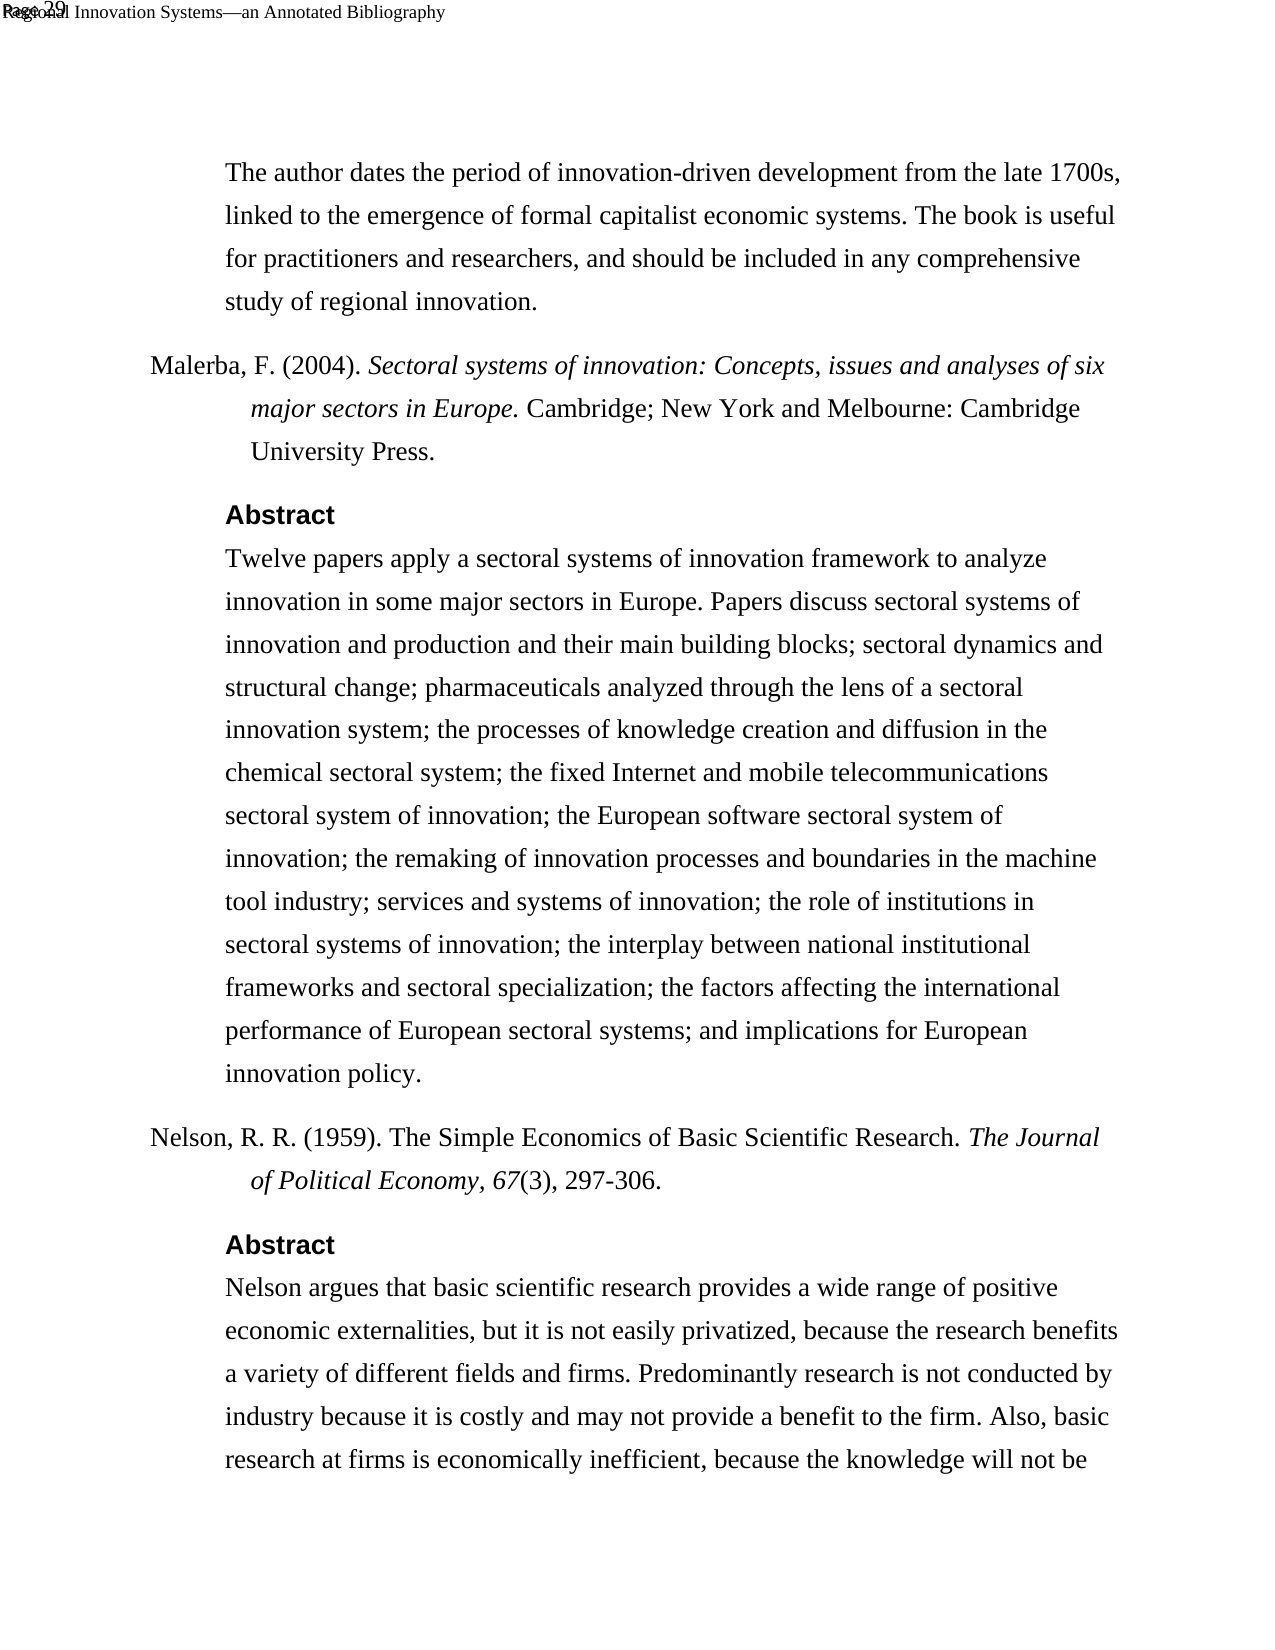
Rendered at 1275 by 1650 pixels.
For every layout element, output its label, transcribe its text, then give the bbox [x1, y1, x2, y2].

text Nelson argues that basic scientific research provides a wide range of positive economic externalities, but it is not easily privatized, because the research benefits a variety of different fields and firms. Predominantly research is not conducted by industry because it is costly and may not provide a benefit to the firm. Also, basic research at firms is economically inefficient, because the knowledge will not be [225, 1272, 1121, 1474]
text The author dates the period of innovation-driven development from the late 1700s, linked to the emergence of formal capitalist economic systems. The book is useful for practitioners and researchers, and should be included in any comprehensive study of regional innovation. [225, 156, 1124, 316]
text Nelson, R. R. (1959). The Simple Economics of Basic Scientific Research. The Journal of Political Economy, 67(3), 297-306. [150, 1121, 1102, 1195]
text Twelve papers apply a sectoral systems of innovation framework to analyze innovation in some major sectors in Europe. Papers discuss sectoral systems of innovation and production and their main building blocks; sectoral dynamics and structural change; pharmaceuticals analyzed through the lens of a sectoral innovation system; the processes of knowledge creation and diffusion in the chemical sectoral system; the fixed Internet and mobile telecommunications sectoral system of innovation; the European software sectoral system of innovation; the remaking of innovation processes and boundaries in the machine tool industry; services and systems of innovation; the role of institutions in sectoral systems of innovation; the interplay between national institutional frameworks and sectoral specialization; the factors affecting the international performance of European sectoral systems; and implications for European innovation policy. [225, 542, 1106, 1088]
subtitle Abstract [225, 1229, 1135, 1260]
subtitle Abstract [225, 499, 1135, 530]
text Malerba, F. (2004). Sectoral systems of innovation: Concepts, issues and analyses of six major sectors in Europe. Cambridge; New York and Melbourne: Cambridge University Press. [150, 349, 1107, 466]
